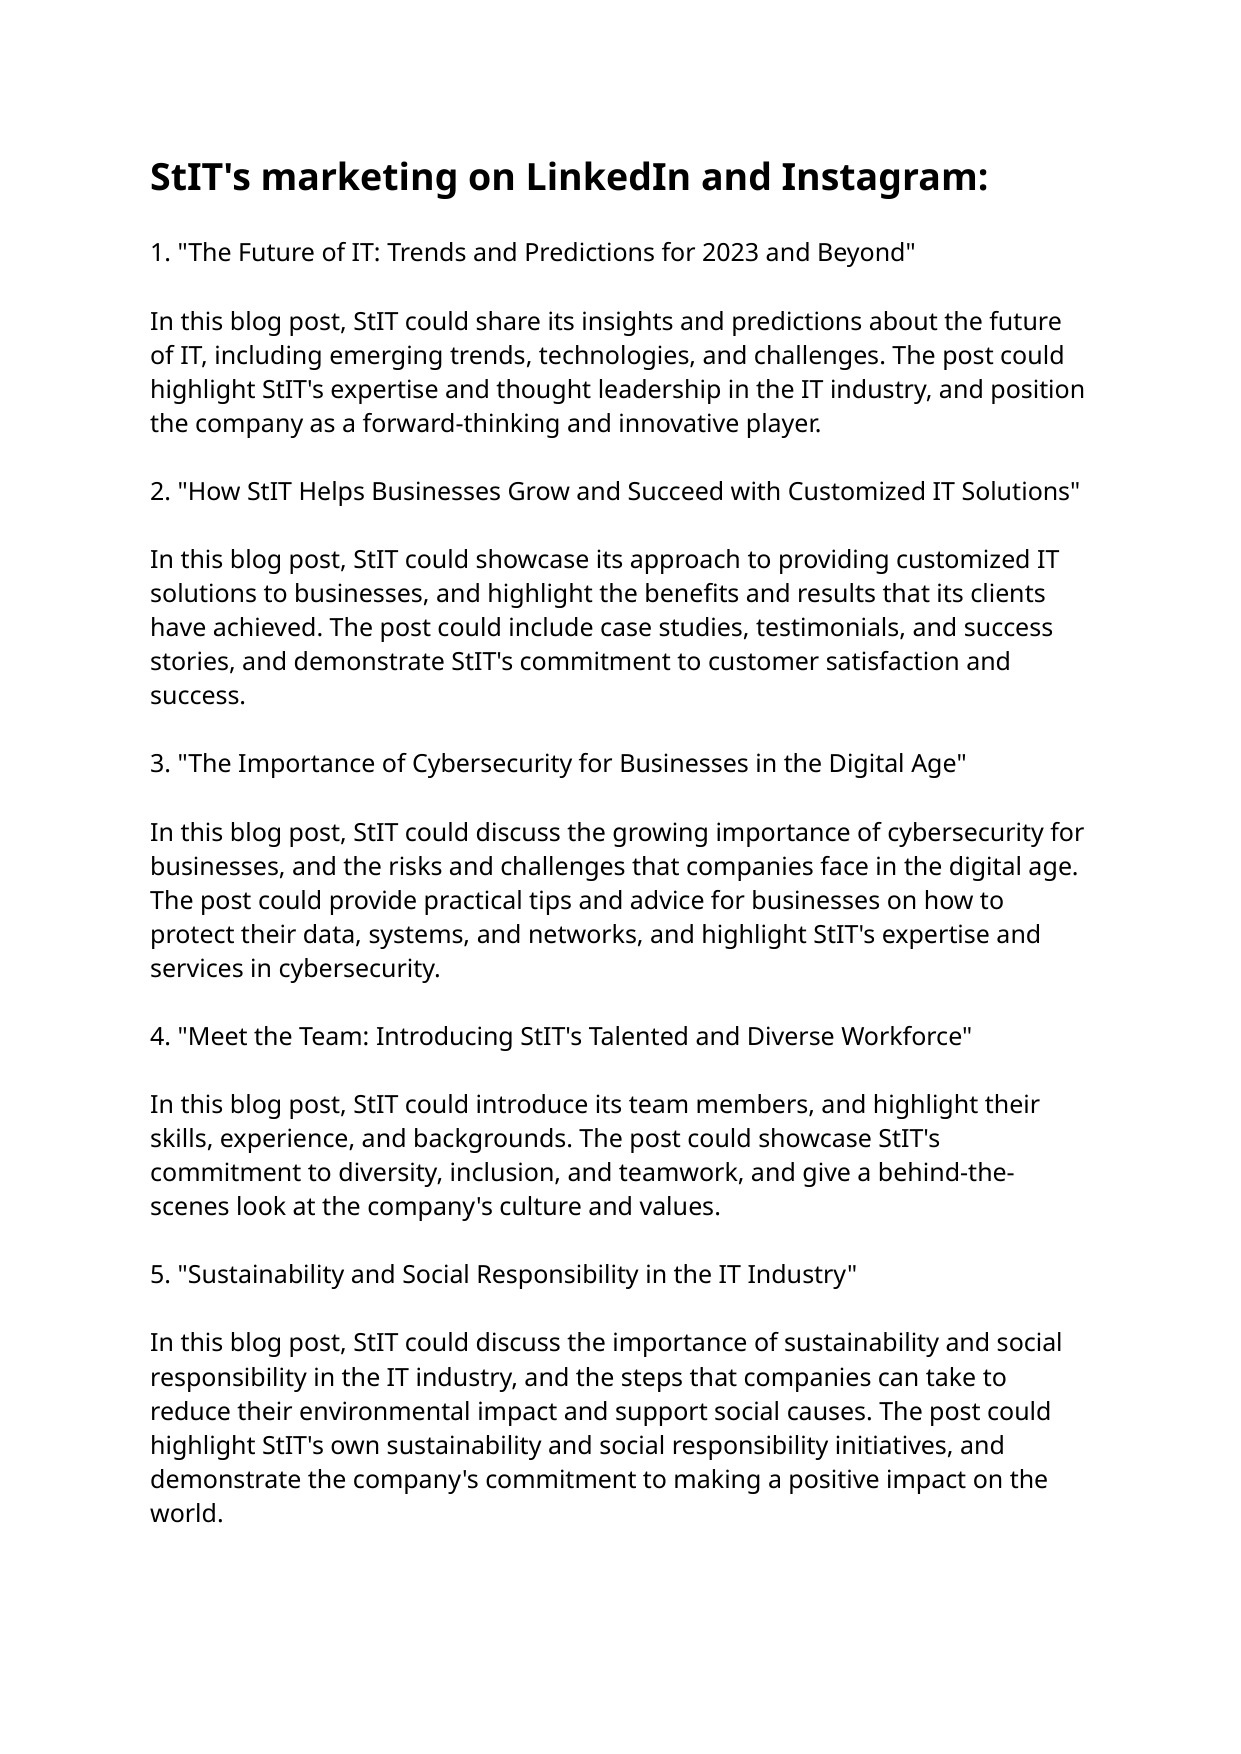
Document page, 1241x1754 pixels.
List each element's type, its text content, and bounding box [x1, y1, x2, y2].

text In this blog post, StIT could discuss the growing importance of cybersecurity for businesses, and the risks and challenges that companies face in the digital age. The post could provide practical tips and advice for businesses on how to protect their data, systems, and networks, and highlight StIT's expertise and services in cybersecurity. [150, 814, 1090, 984]
text In this blog post, StIT could showcase its approach to providing customized IT solutions to businesses, and highlight the benefits and results that its clients have achieved. The post could include case studies, testimonials, and success stories, and demonstrate StIT's commitment to customer satisfaction and success. [150, 542, 1090, 712]
text 5. "Sustainability and Social Responsibility in the IT Industry" [150, 1257, 1090, 1291]
text 1. "The Future of IT: Trends and Predictions for 2023 and Beyond" [150, 235, 1090, 269]
text 4. "Meet the Team: Introducing StIT's Talented and Diverse Workforce" [150, 1018, 1090, 1053]
text In this blog post, StIT could share its insights and predictions about the future of IT, including emerging trends, technologies, and challenges. The post could highlight StIT's expertise and thought leadership in the IT industry, and position the company as a forward-thinking and innovative player. [150, 303, 1090, 439]
text In this blog post, StIT could discuss the importance of sustainability and social responsibility in the IT industry, and the steps that companies can take to reduce their environmental impact and support social causes. The post could highlight StIT's own sustainability and social responsibility initiatives, and demonstrate the company's commitment to making a positive impact on the world. [150, 1325, 1090, 1529]
text StIT's marketing on LinkedIn and Instagram: [150, 150, 1090, 201]
text 3. "The Importance of Cybersecurity for Businesses in the Digital Age" [150, 746, 1090, 780]
text 2. "How StIT Helps Businesses Grow and Succeed with Customized IT Solutions" [150, 473, 1090, 508]
text In this blog post, StIT could introduce its team members, and highlight their skills, experience, and backgrounds. The post could showcase StIT's commitment to diversity, inclusion, and teamwork, and give a behind-the-scenes look at the company's culture and values. [150, 1087, 1090, 1223]
